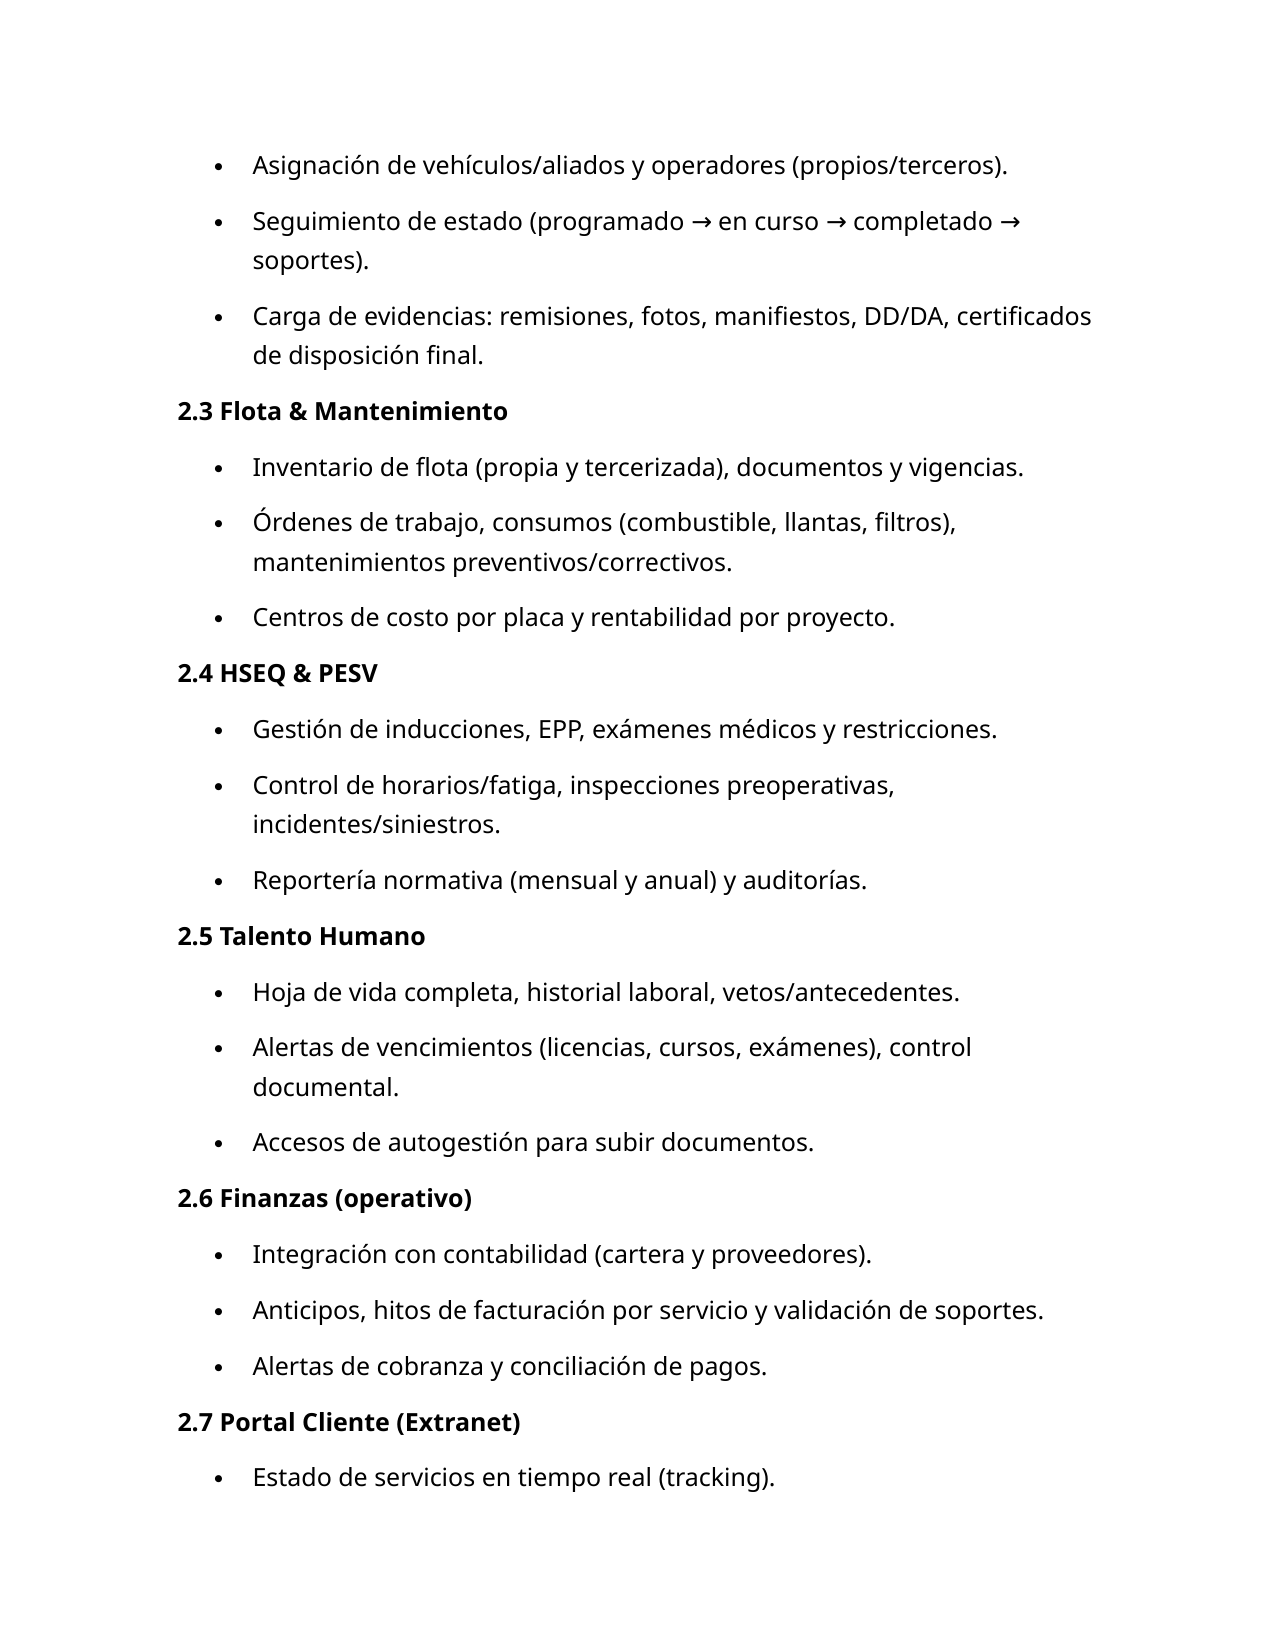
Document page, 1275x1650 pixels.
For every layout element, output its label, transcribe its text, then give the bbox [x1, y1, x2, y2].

list Centros de costo por placa y rentabilidad por proyecto. [215, 600, 1098, 634]
list Carga de evidencias: remisiones, fotos, manifiestos, DD/DA, certificados de disposición final. [215, 298, 1098, 372]
list Accesos de autogestión para subir documentos. [215, 1125, 1098, 1159]
text 2.7 Portal Cliente (Extranet) [177, 1404, 1098, 1438]
list Inventario de flota (propia y tercerizada), documentos y vigencias. [215, 449, 1098, 483]
text 2.5 Talento Humano [177, 918, 1098, 952]
text 2.3 Flota & Mantenimiento [177, 393, 1098, 427]
list Hoja de vida completa, historial laboral, vetos/antecedentes. [215, 974, 1098, 1008]
text 2.6 Finanzas (operativo) [177, 1181, 1098, 1215]
list Estado de servicios en tiempo real (tracking). [215, 1460, 1098, 1494]
list Seguimiento de estado (programado → en curso → completado → soportes). [215, 203, 1098, 277]
text 2.4 HSEQ & PESV [177, 656, 1098, 690]
list Integración con contabilidad (cartera y proveedores). [215, 1237, 1098, 1271]
list Alertas de vencimientos (licencias, cursos, exámenes), control documental. [215, 1030, 1098, 1103]
list Gestión de inducciones, EPP, exámenes médicos y restricciones. [215, 712, 1098, 746]
list Alertas de cobranza y conciliación de pagos. [215, 1348, 1098, 1382]
list Control de horarios/fatiga, inspecciones preoperativas, incidentes/siniestros. [215, 768, 1098, 841]
list Asignación de vehículos/aliados y operadores (propios/terceros). [215, 148, 1098, 182]
list Anticipos, hitos de facturación por servicio y validación de soportes. [215, 1293, 1098, 1327]
list Órdenes de trabajo, consumos (combustible, llantas, filtros), mantenimientos preventivos/correctivos. [215, 505, 1098, 578]
list Reportería normativa (mensual y anual) y auditorías. [215, 863, 1098, 897]
